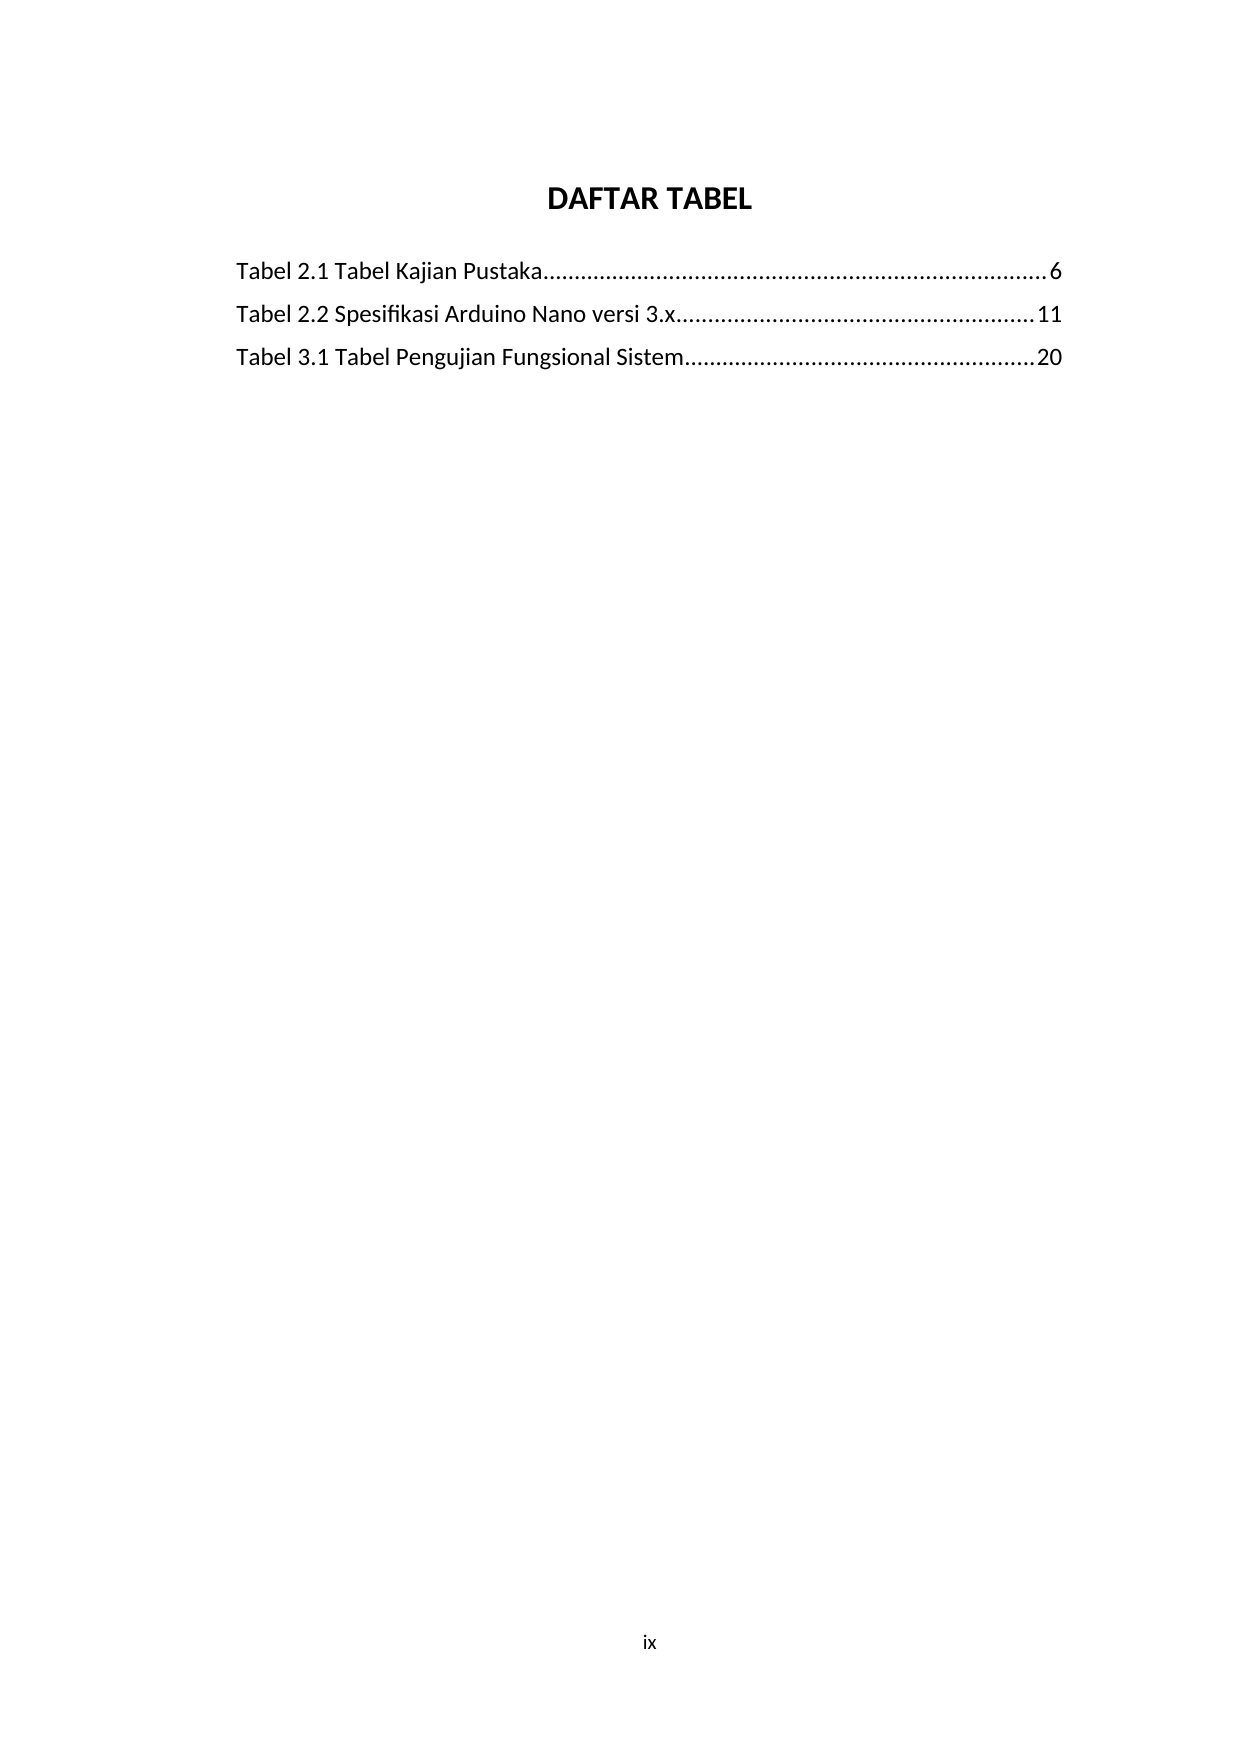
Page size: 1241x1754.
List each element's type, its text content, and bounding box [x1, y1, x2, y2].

text Tabel 2.1 Tabel Kajian Pustaka 6 [236, 255, 1063, 286]
text Tabel 3.1 Tabel Pengujian Fungsional Sistem 20 [236, 341, 1063, 372]
text Tabel 2.2 Spesifikasi Arduino Nano versi 3.x 11 [236, 298, 1063, 329]
subtitle DAFTAR TABEL [236, 177, 1063, 218]
